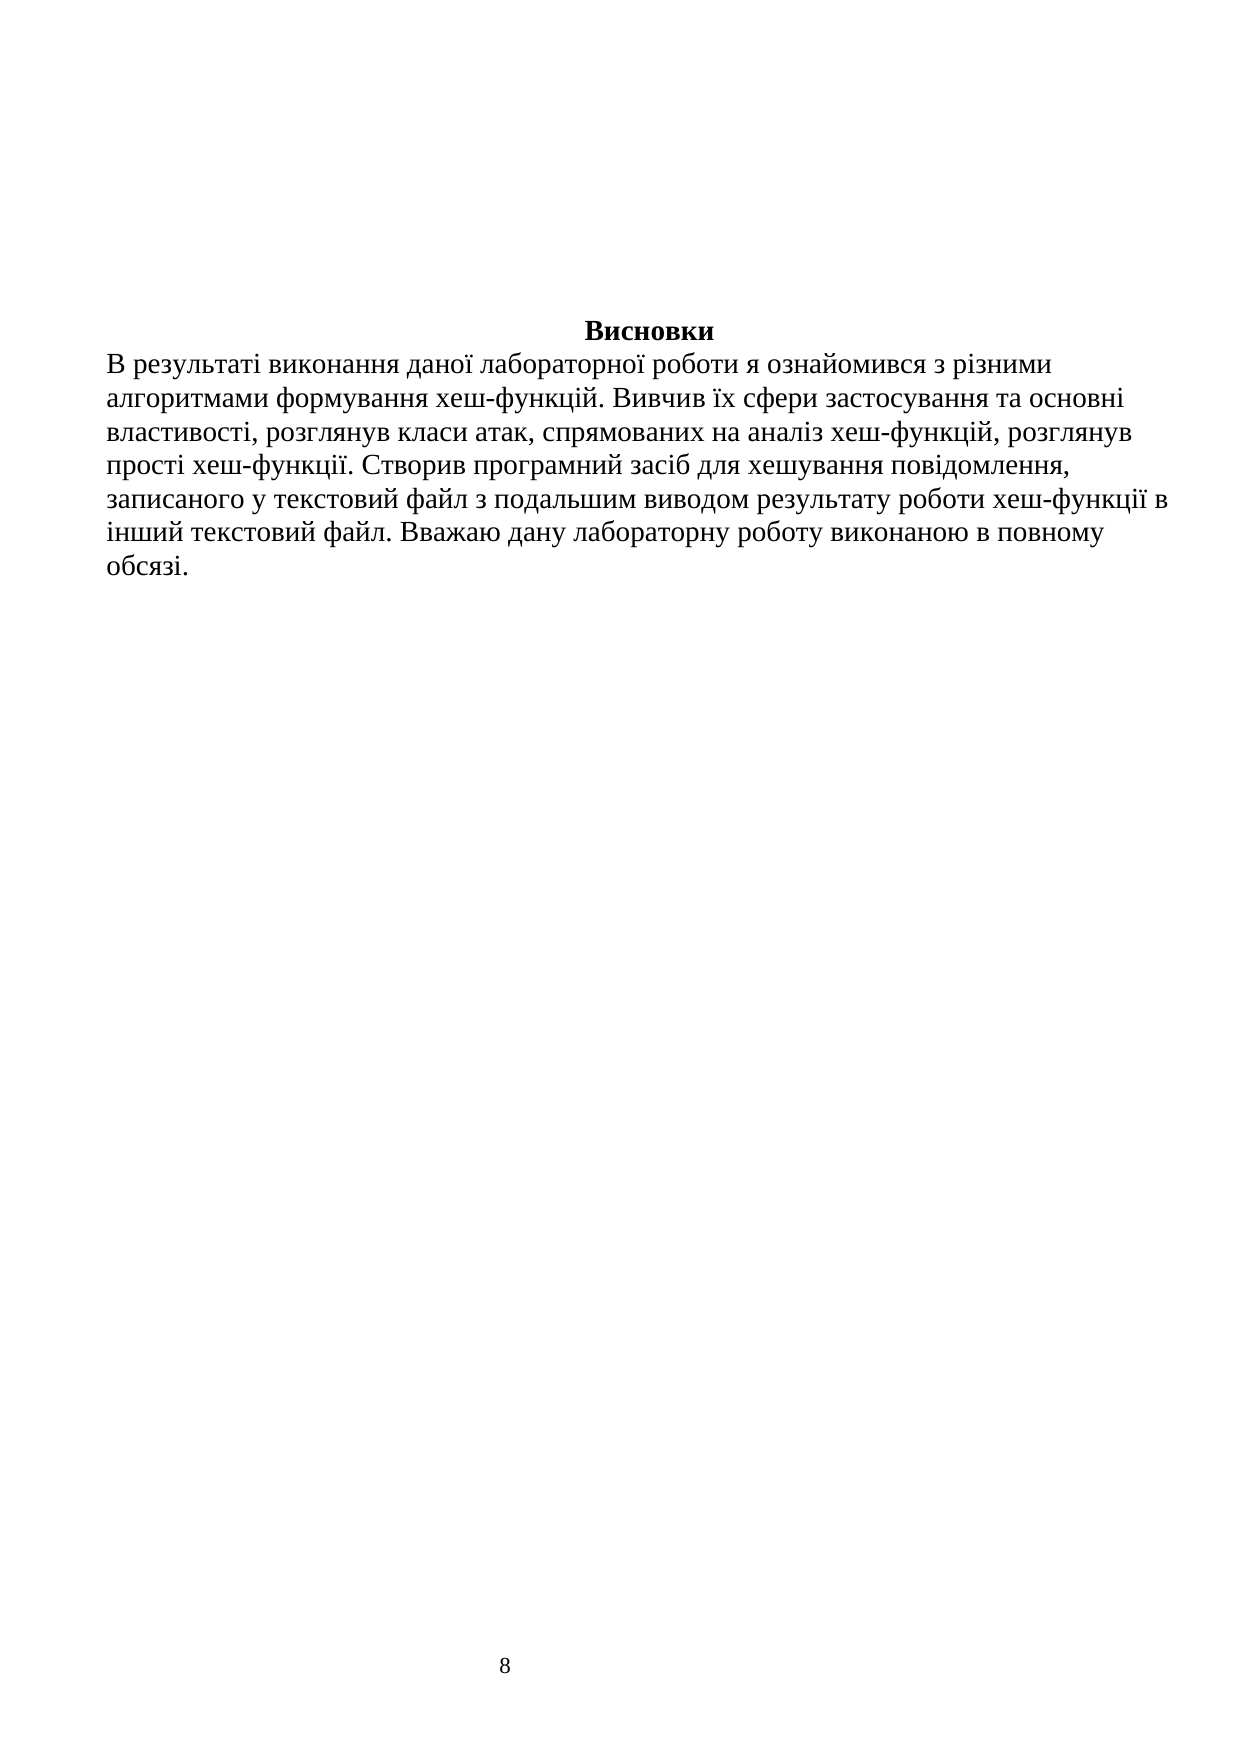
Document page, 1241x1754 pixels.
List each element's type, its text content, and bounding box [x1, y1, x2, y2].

text В результаті виконання даної лабораторної роботи я ознайомився з різними алгоритмами формування хеш-функцій. Вивчив їх сфери застосування та основні властивості, розглянув класи атак, спрямованих на аналіз хеш-функцій, розглянув прості хеш-функції. Створив програмний засіб для хешування повідомлення, записаного у текстовий файл з подальшим виводом результату роботи хеш-функції в інший текстовий файл. Вважаю дану лабораторну роботу виконаною в повному обсязі. [106, 347, 1192, 581]
list Висновки [106, 313, 1192, 347]
